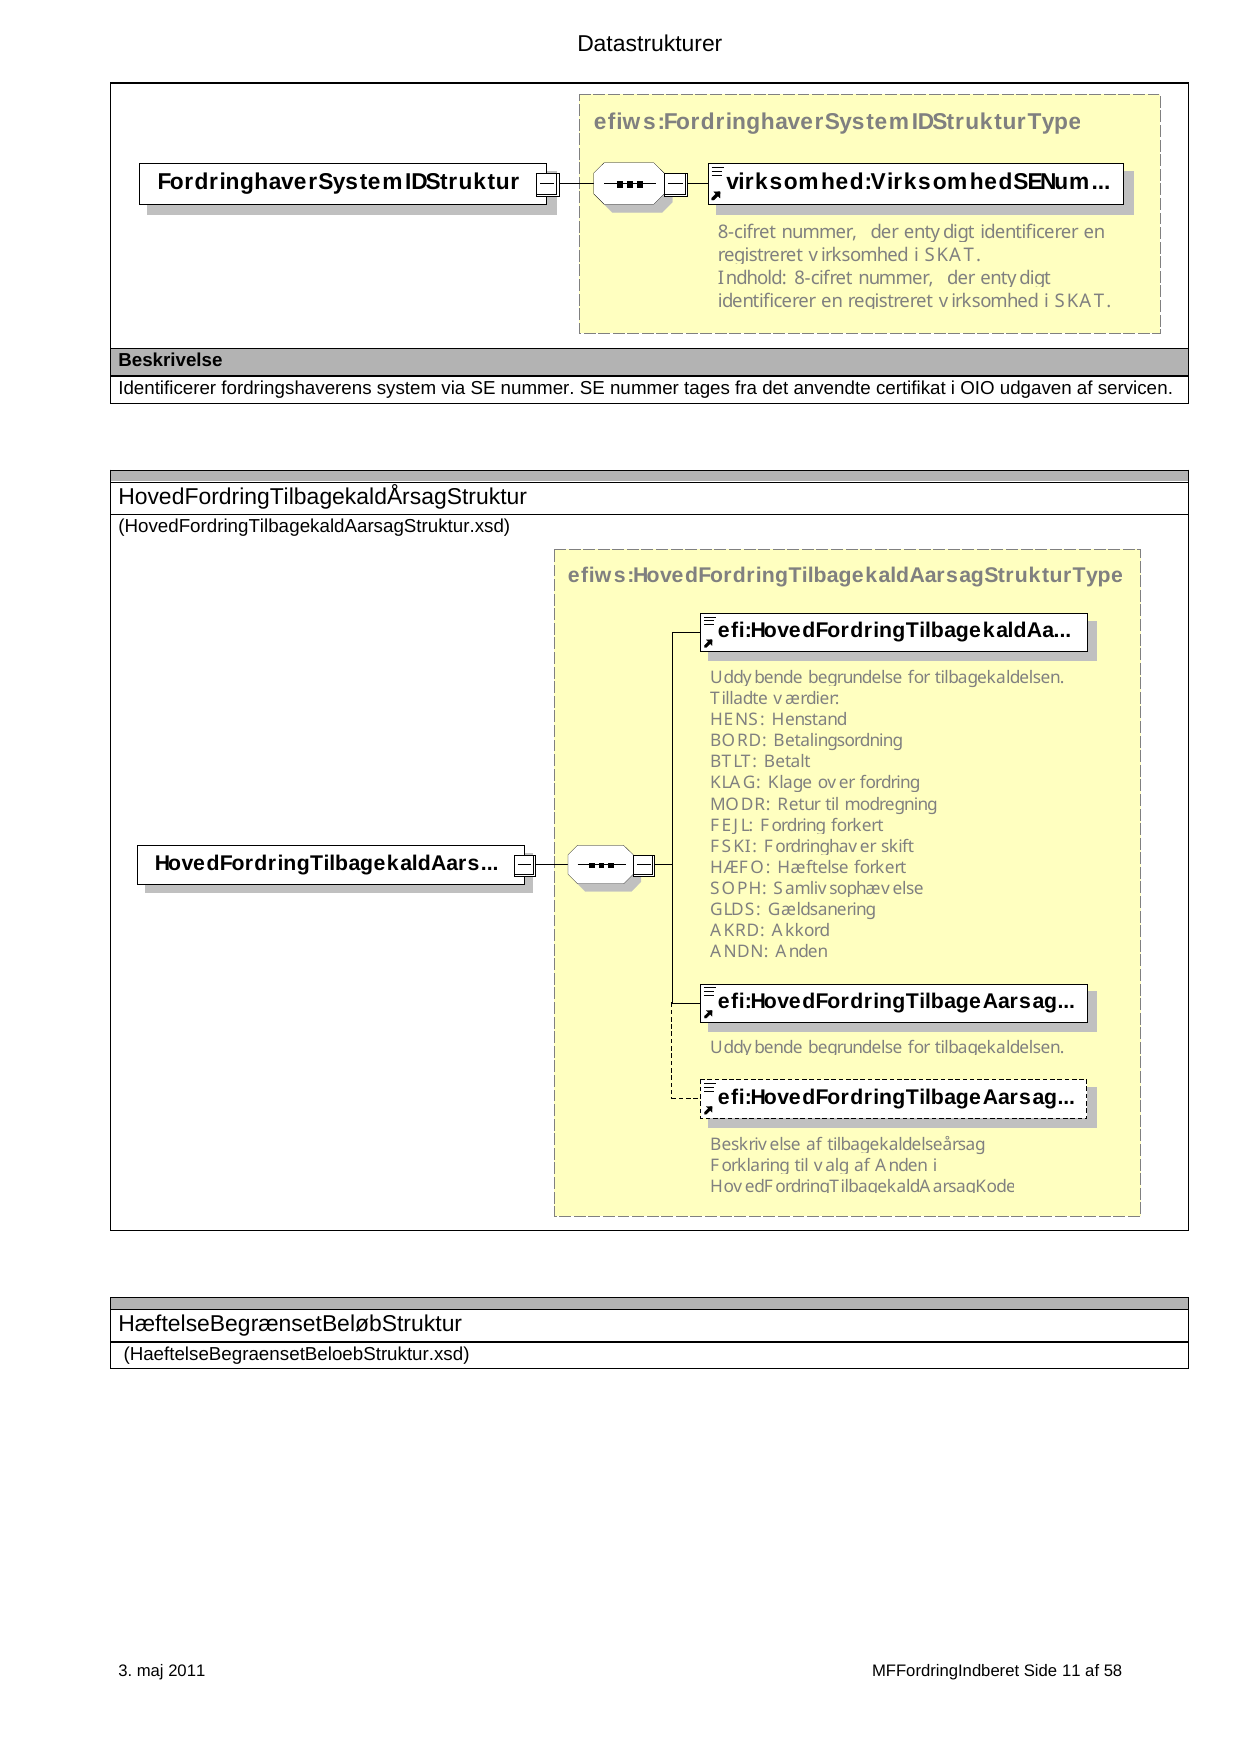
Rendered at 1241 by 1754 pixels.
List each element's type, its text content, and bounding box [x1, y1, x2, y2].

table_cell (HovedFordringTilbagekaldAarsagStruktur.xsd) [111, 515, 1188, 1230]
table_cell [111, 1343, 1188, 1368]
table_cell Identificerer fordringshaverens system via SE nummer. SE nummer tages fra det anvendte certifikat i OIO udgaven af servicen. [111, 377, 1188, 402]
table_cell HovedFordringTilbagekaldÅrsagStruktur [111, 483, 1188, 513]
table_cell HæftelseBegrænsetBeløbStruktur [111, 1310, 1188, 1341]
table_cell Beskrivelse [111, 349, 1188, 375]
table_header [111, 471, 1188, 481]
table_header [111, 1298, 1188, 1309]
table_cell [111, 84, 1188, 348]
